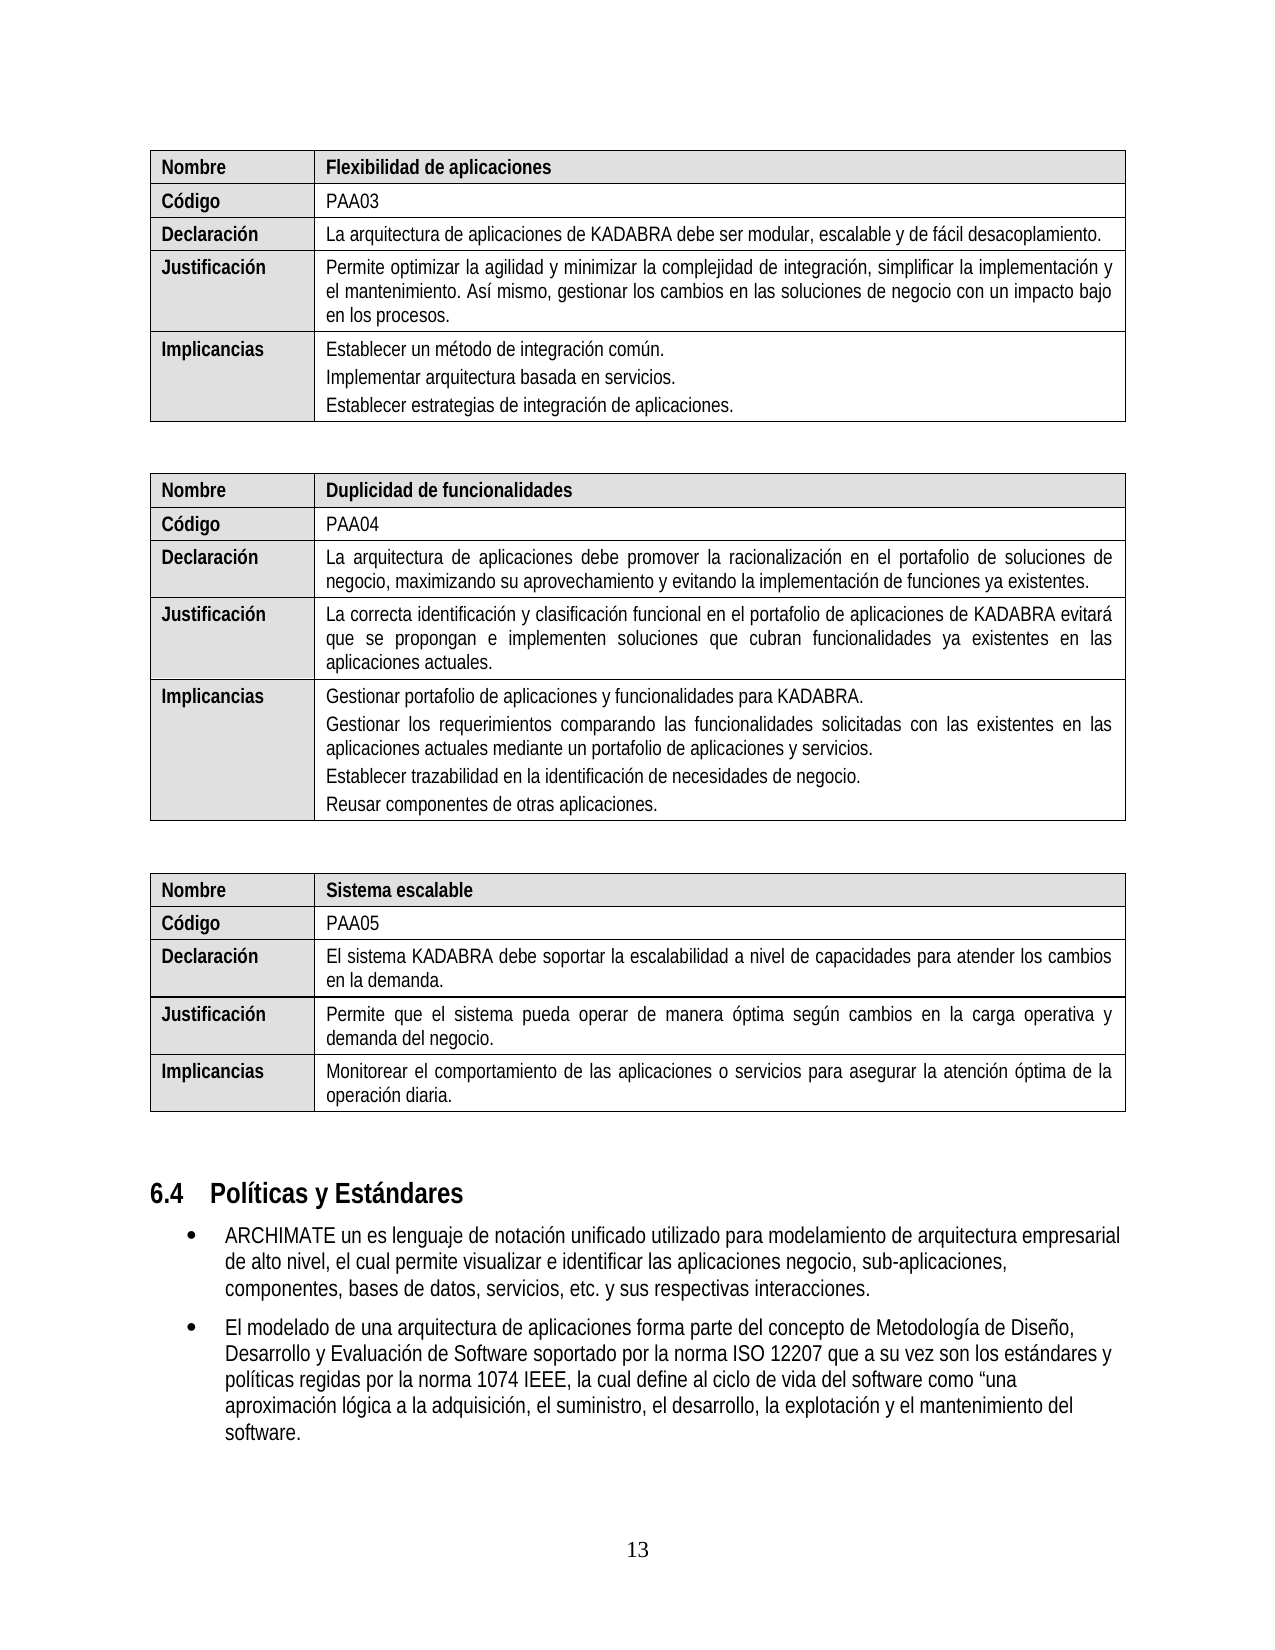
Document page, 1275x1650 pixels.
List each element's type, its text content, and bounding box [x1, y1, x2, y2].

table_cell Declaración [151, 541, 314, 597]
table_cell PAA03 [315, 184, 1125, 217]
table_header Nombre [151, 151, 314, 183]
table_header Sistema escalable [315, 874, 1125, 906]
table_cell Implicancias [151, 680, 314, 820]
table_cell Monitorear el comportamiento de las aplicaciones o servicios para asegurar la atención óptima de la operación diaria. [315, 1055, 1125, 1111]
table_cell La arquitectura de aplicaciones de KADABRA debe ser modular, escalable y de fácil desacoplamiento. [315, 218, 1125, 250]
table_cell Implicancias [151, 1055, 314, 1111]
table_cell Justificación [151, 251, 314, 331]
table_cell PAA04 [315, 508, 1125, 540]
table_header Nombre [151, 874, 314, 906]
table_cell Permite que el sistema pueda operar de manera óptima según cambios en la carga operativa y demanda del negocio. [315, 998, 1125, 1054]
table_cell Permite optimizar la agilidad y minimizar la complejidad de integración, simplificar la implementación y el mantenimiento. Así mismo, gestionar los cambios en las soluciones de negocio con un impacto bajo en los procesos. [315, 251, 1125, 331]
table_cell Código [151, 184, 314, 217]
table_cell PAA05 [315, 907, 1125, 939]
table_cell Declaración [151, 940, 314, 996]
table_cell Justificación [151, 598, 314, 678]
table_header Duplicidad de funcionalidades [315, 474, 1125, 507]
list ARCHIMATE un es lenguaje de notación unificado utilizado para modelamiento de arquitectura empresarial de alto nivel, el cual permite visualizar e identificar las aplicaciones negocio, sub-aplicaciones, componentes, bases de datos, servicios, etc. y sus respectivas interacciones. [187, 1222, 1125, 1301]
table_cell Implicancias [151, 332, 314, 421]
table_cell Declaración [151, 218, 314, 250]
table_cell Código [151, 907, 314, 939]
table_cell La correcta identificación y clasificación funcional en el portafolio de aplicaciones de KADABRA evitará que se propongan e implementen soluciones que cubran funcionalidades ya existentes en las aplicaciones actuales. [315, 598, 1125, 678]
table_cell La arquitectura de aplicaciones debe promover la racionalización en el portafolio de soluciones de negocio, maximizando su aprovechamiento y evitando la implementación de funciones ya existentes. [315, 541, 1125, 597]
table_cell Gestionar portafolio de aplicaciones y funcionalidades para KADABRA. Gestionar los requerimientos comparando las funcionalidades solicitadas con las existentes en las aplicaciones actuales mediante un portafolio de aplicaciones y servicios. Establecer trazabilidad en la identificación de necesidades de negocio. Reusar componentes de otras aplicaciones. [315, 680, 1125, 820]
list El modelado de una arquitectura de aplicaciones forma parte del concepto de Metodología de Diseño, Desarrollo y Evaluación de Software soportado por la norma ISO 12207 que a su vez son los estándares y políticas regidas por la norma 1074 IEEE, la cual define al ciclo de vida del software como “una aproximación lógica a la adquisición, el suministro, el desarrollo, la explotación y el mantenimiento del software. [187, 1313, 1125, 1445]
subtitle Políticas y Estándares [150, 1176, 1125, 1209]
table_cell Establecer un método de integración común. Implementar arquitectura basada en servicios. Establecer estrategias de integración de aplicaciones. [315, 332, 1125, 421]
table_header Nombre [151, 474, 314, 507]
table_cell Código [151, 508, 314, 540]
table_header Flexibilidad de aplicaciones [315, 151, 1125, 183]
table_cell El sistema KADABRA debe soportar la escalabilidad a nivel de capacidades para atender los cambios en la demanda. [315, 940, 1125, 996]
table_cell Justificación [151, 998, 314, 1054]
